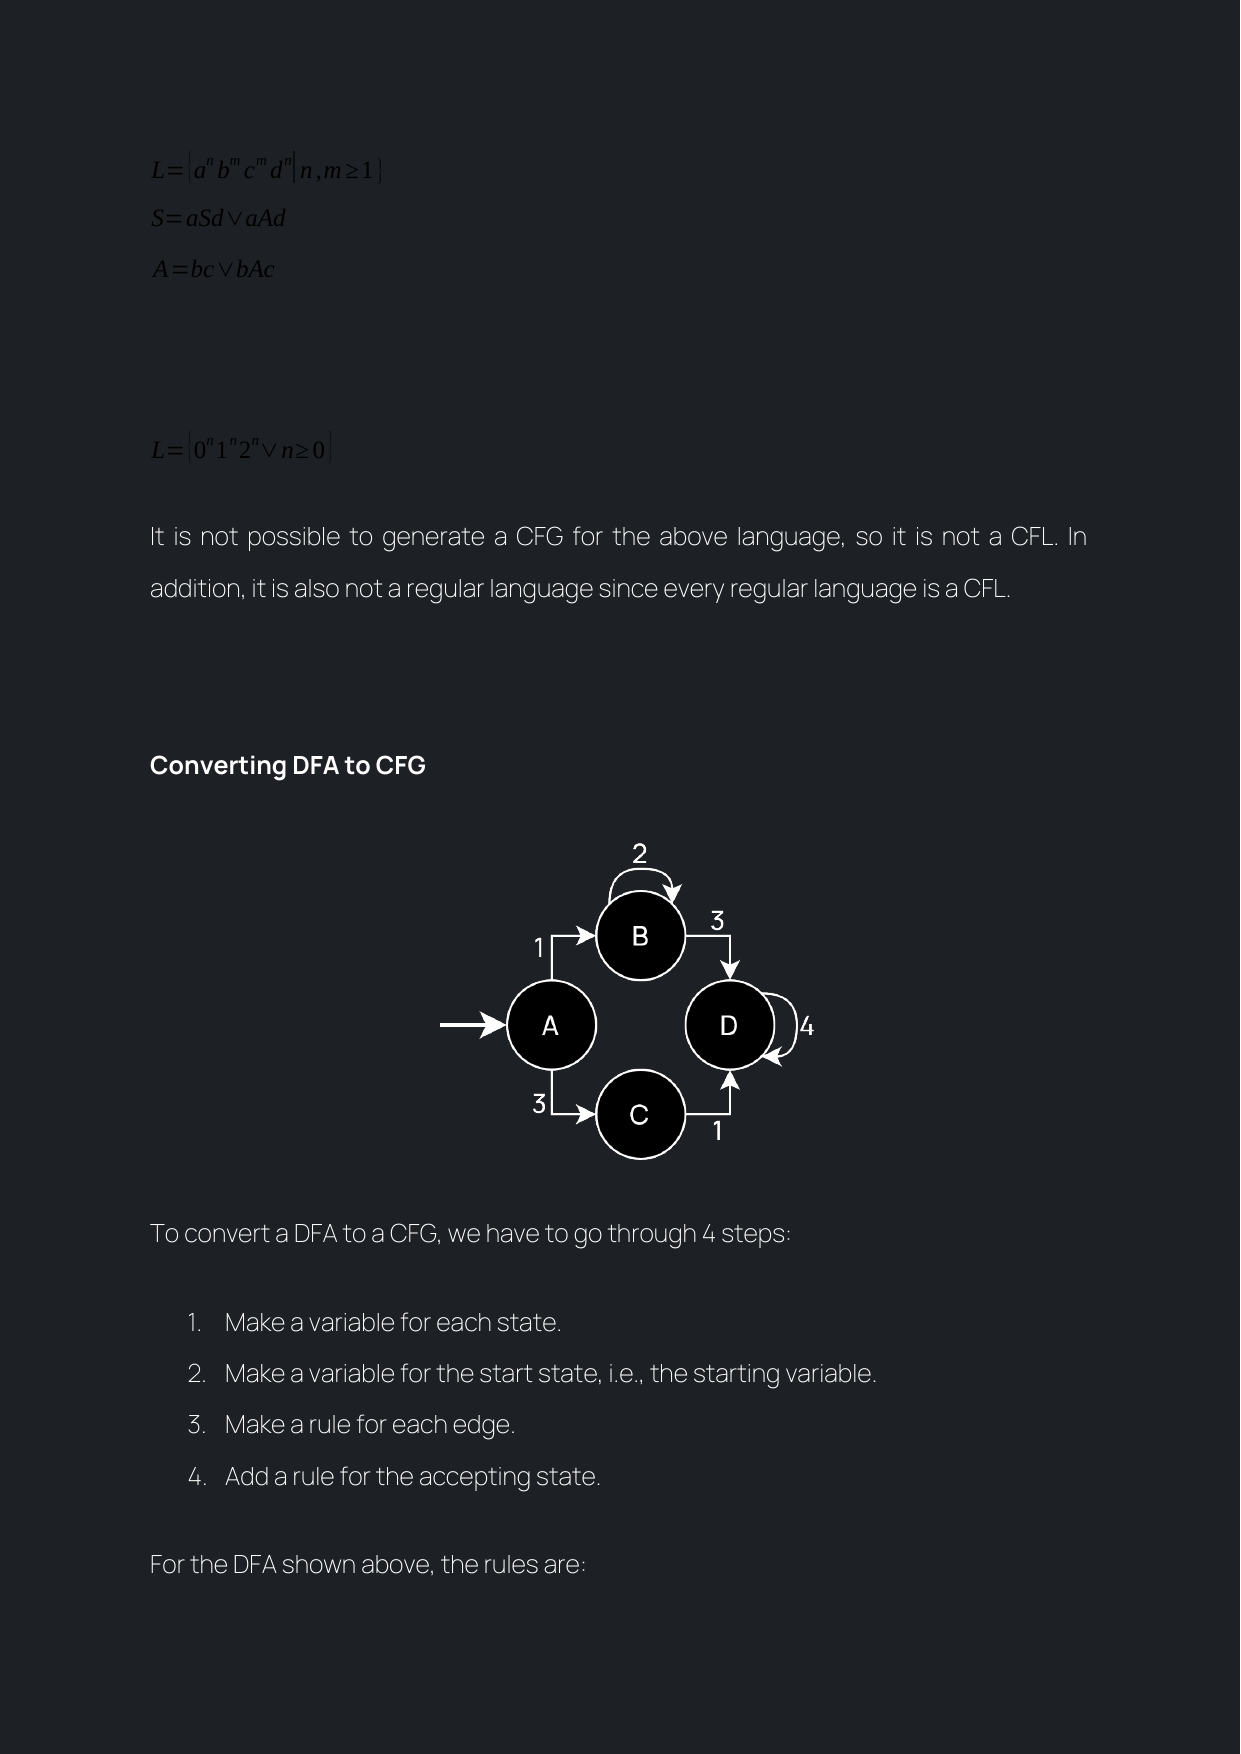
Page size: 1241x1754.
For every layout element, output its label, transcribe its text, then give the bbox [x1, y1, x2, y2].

list Add a rule for the accepting state. [187, 1458, 1090, 1493]
list Make a variable for each state. [187, 1305, 1090, 1339]
list Make a variable for the start state, i.e., the starting variable. [187, 1356, 1090, 1390]
text For the DFA shown above, the rules are: [150, 1547, 1090, 1581]
subtitle Converting DFA to CFG [150, 748, 1090, 782]
list Make a rule for each edge. [187, 1407, 1090, 1441]
text It is not possible to generate a CFG for the above language, so it is not a CFL. In addition, it is also not a regular language since every regular language is a CFL. [150, 519, 1090, 604]
picture [421, 836, 820, 1162]
text To convert a DFA to a CFG, we have to go through 4 steps: [150, 1216, 1090, 1250]
